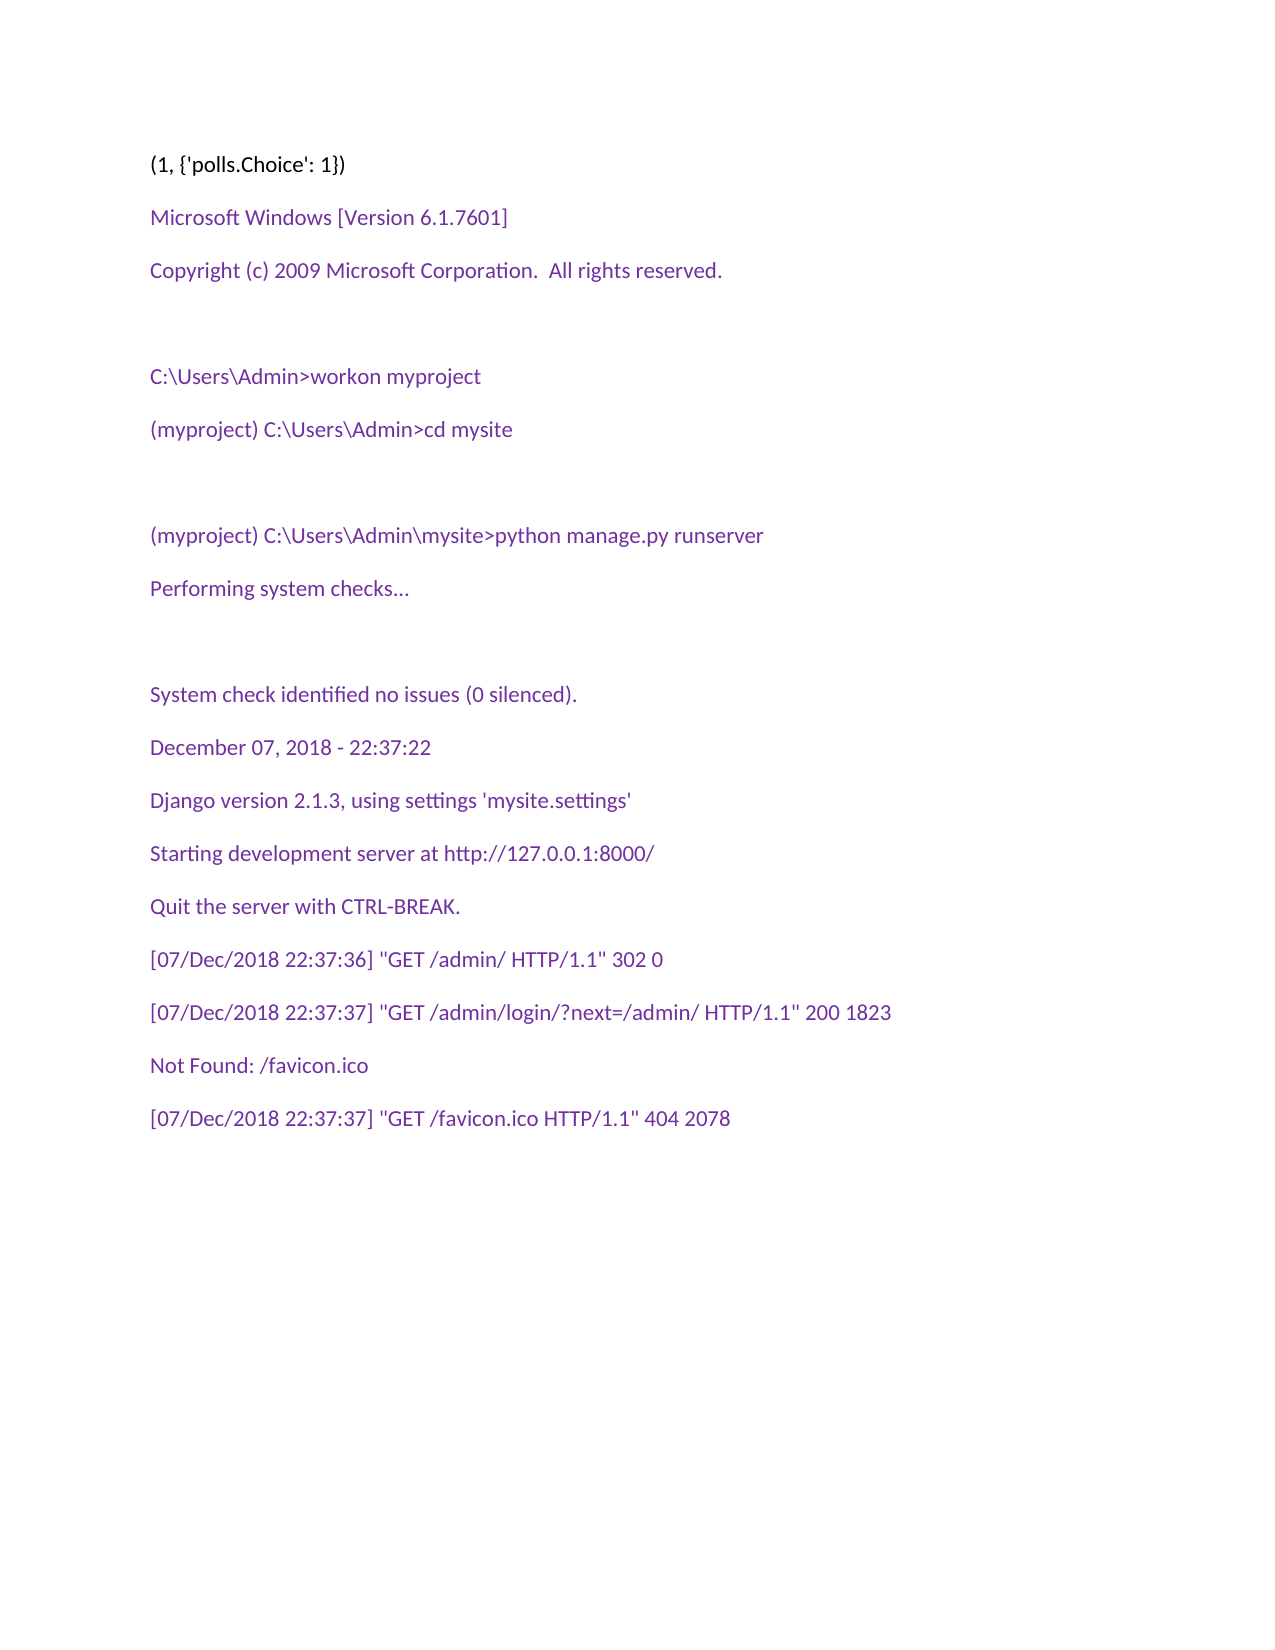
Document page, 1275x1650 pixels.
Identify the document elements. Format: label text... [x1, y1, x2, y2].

text (myproject) C:\Users\Admin>cd mysite [150, 415, 1125, 443]
text Django version 2.1.3, using settings 'mysite.settings' [150, 786, 1125, 814]
text Not Found: /favicon.ico [150, 1051, 1125, 1079]
text [07/Dec/2018 22:37:36] "GET /admin/ HTTP/1.1" 302 0 [150, 945, 1125, 973]
text System check identified no issues (0 silenced). [150, 680, 1125, 708]
text C:\Users\Admin>workon myproject [150, 362, 1125, 390]
text December 07, 2018 - 22:37:22 [150, 733, 1125, 761]
text Performing system checks... [150, 574, 1125, 602]
text Quit the server with CTRL-BREAK. [150, 892, 1125, 920]
text Copyright (c) 2009 Microsoft Corporation. All rights reserved. [150, 256, 1125, 284]
text (myproject) C:\Users\Admin\mysite>python manage.py runserver [150, 521, 1125, 549]
text Starting development server at http://127.0.0.1:8000/ [150, 839, 1125, 867]
text [07/Dec/2018 22:37:37] "GET /favicon.ico HTTP/1.1" 404 2078 [150, 1104, 1125, 1132]
text (1, {'polls.Choice': 1}) [150, 150, 1125, 178]
text [07/Dec/2018 22:37:37] "GET /admin/login/?next=/admin/ HTTP/1.1" 200 1823 [150, 998, 1125, 1026]
text Microsoft Windows [Version 6.1.7601] [150, 203, 1125, 231]
